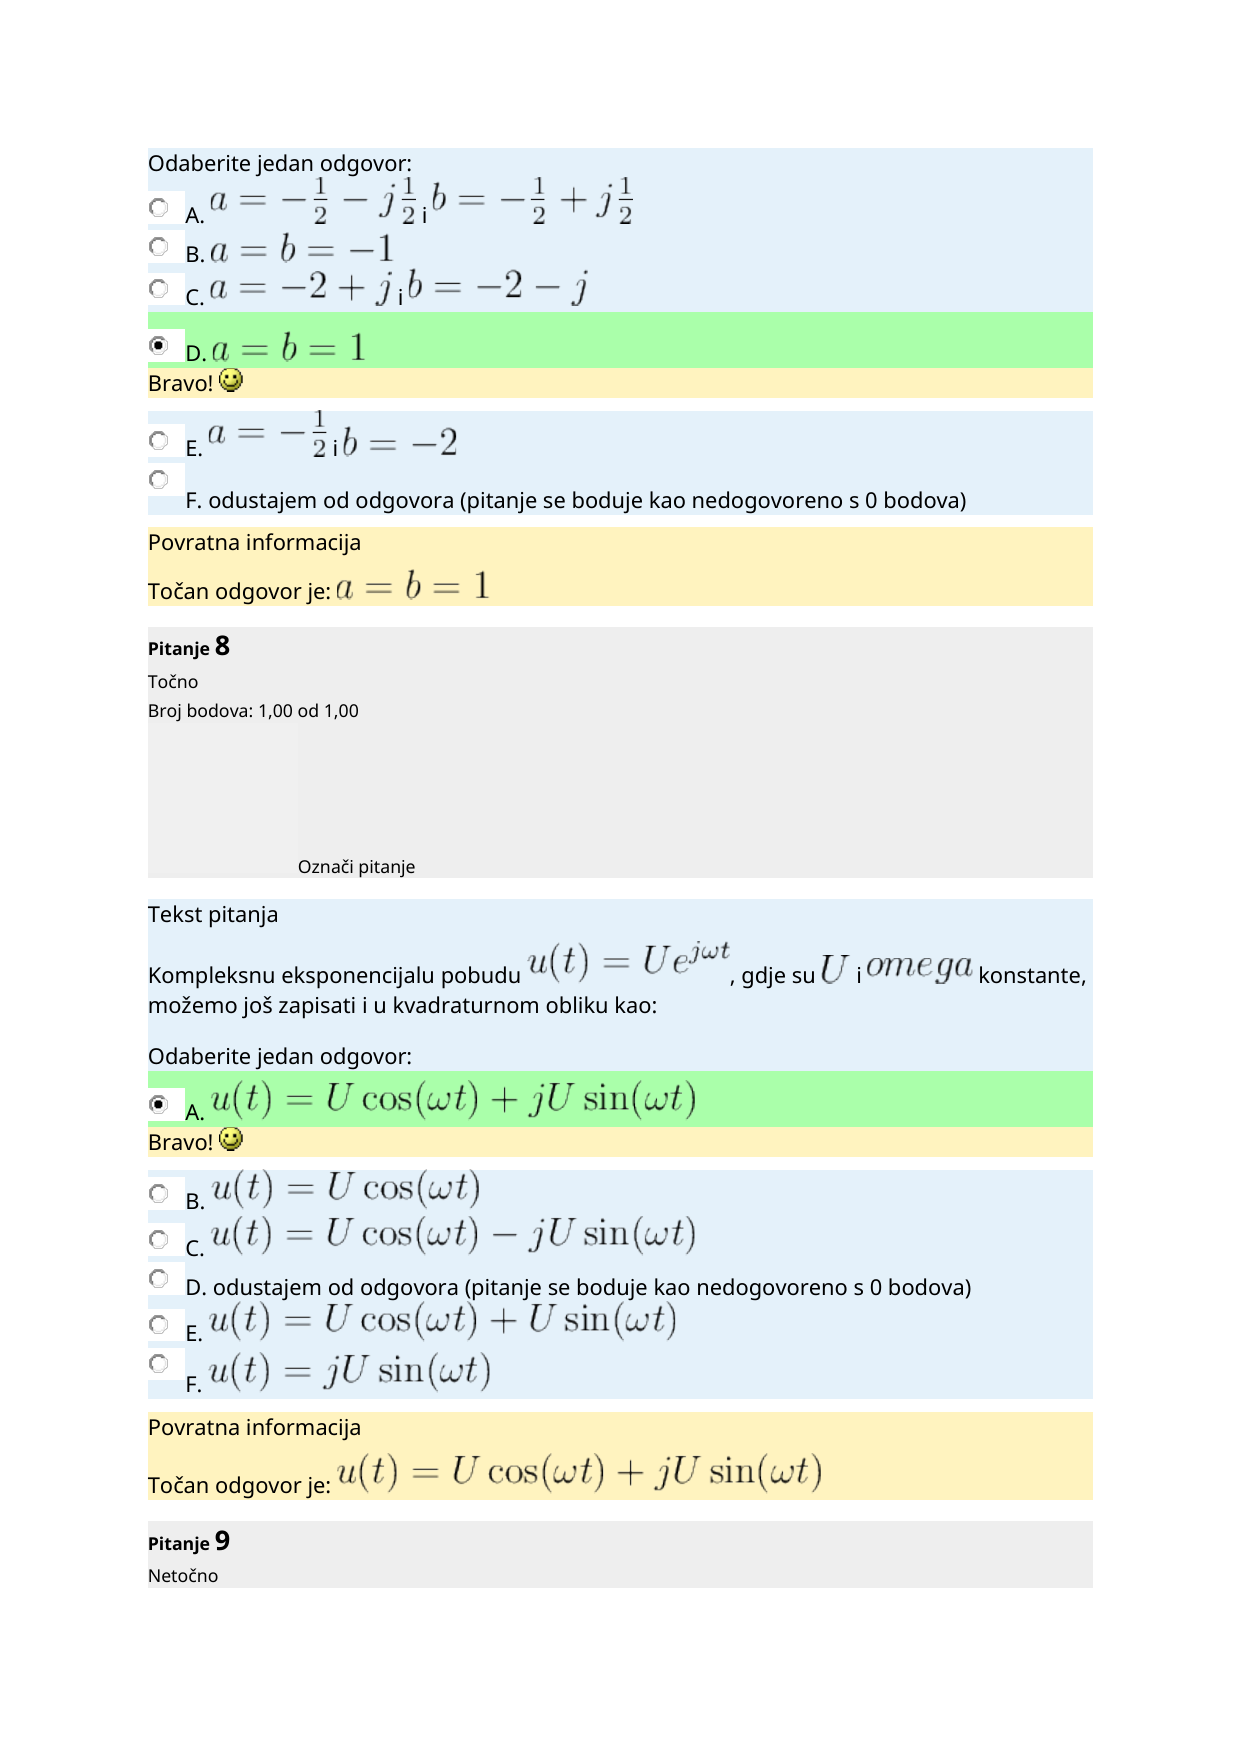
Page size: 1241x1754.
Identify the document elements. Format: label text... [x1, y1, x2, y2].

picture [337, 1453, 821, 1494]
picture [211, 1169, 479, 1210]
picture [527, 941, 730, 984]
text Točno [148, 663, 1093, 693]
picture [208, 1352, 490, 1393]
picture [219, 368, 243, 392]
picture [211, 232, 394, 263]
picture [210, 271, 392, 306]
picture [210, 1216, 695, 1256]
text Bravo! [148, 368, 1093, 398]
text D. odustajem od odgovora (pitanje se boduje kao nedogovoreno s 0 bodova) [148, 1262, 1093, 1301]
text Pitanje 9 [148, 1521, 1093, 1558]
text Tekst pitanja [148, 899, 1093, 929]
text Povratna informacija [148, 527, 1093, 557]
picture [867, 958, 973, 984]
text F. odustajem od odgovora (pitanje se boduje kao nedogovoreno s 0 bodova) [148, 463, 1093, 515]
text Kompleksnu eksponencijalu pobudu , gdje su i konstante, možemo još zapisati i u kvadraturnom obliku kao: [148, 941, 1093, 1020]
text Bravo! [148, 1127, 1093, 1157]
text B. [148, 230, 1093, 269]
picture [210, 1080, 695, 1121]
text Označi pitanje [148, 723, 1093, 878]
text B. [148, 1170, 1093, 1216]
picture [208, 410, 327, 457]
text Pitanje 8 [148, 627, 1093, 663]
text Odaberite jedan odgovor: [148, 148, 1093, 177]
text F. [148, 1348, 1093, 1399]
text E. i [148, 411, 1093, 463]
picture [210, 177, 416, 224]
picture [343, 426, 457, 457]
text Točan odgovor je: [148, 569, 1093, 606]
picture [408, 268, 588, 306]
text Odaberite jedan odgovor: [148, 1041, 1093, 1071]
text Broj bodova: 1,00 od 1,00 [148, 693, 1093, 723]
text D. [148, 312, 1093, 368]
picture [337, 569, 490, 600]
text Povratna informacija [148, 1412, 1093, 1441]
picture [219, 1127, 243, 1151]
picture [208, 1301, 676, 1342]
picture [212, 331, 366, 362]
picture [432, 177, 633, 224]
picture [821, 955, 851, 984]
text Netočno [148, 1558, 1093, 1588]
